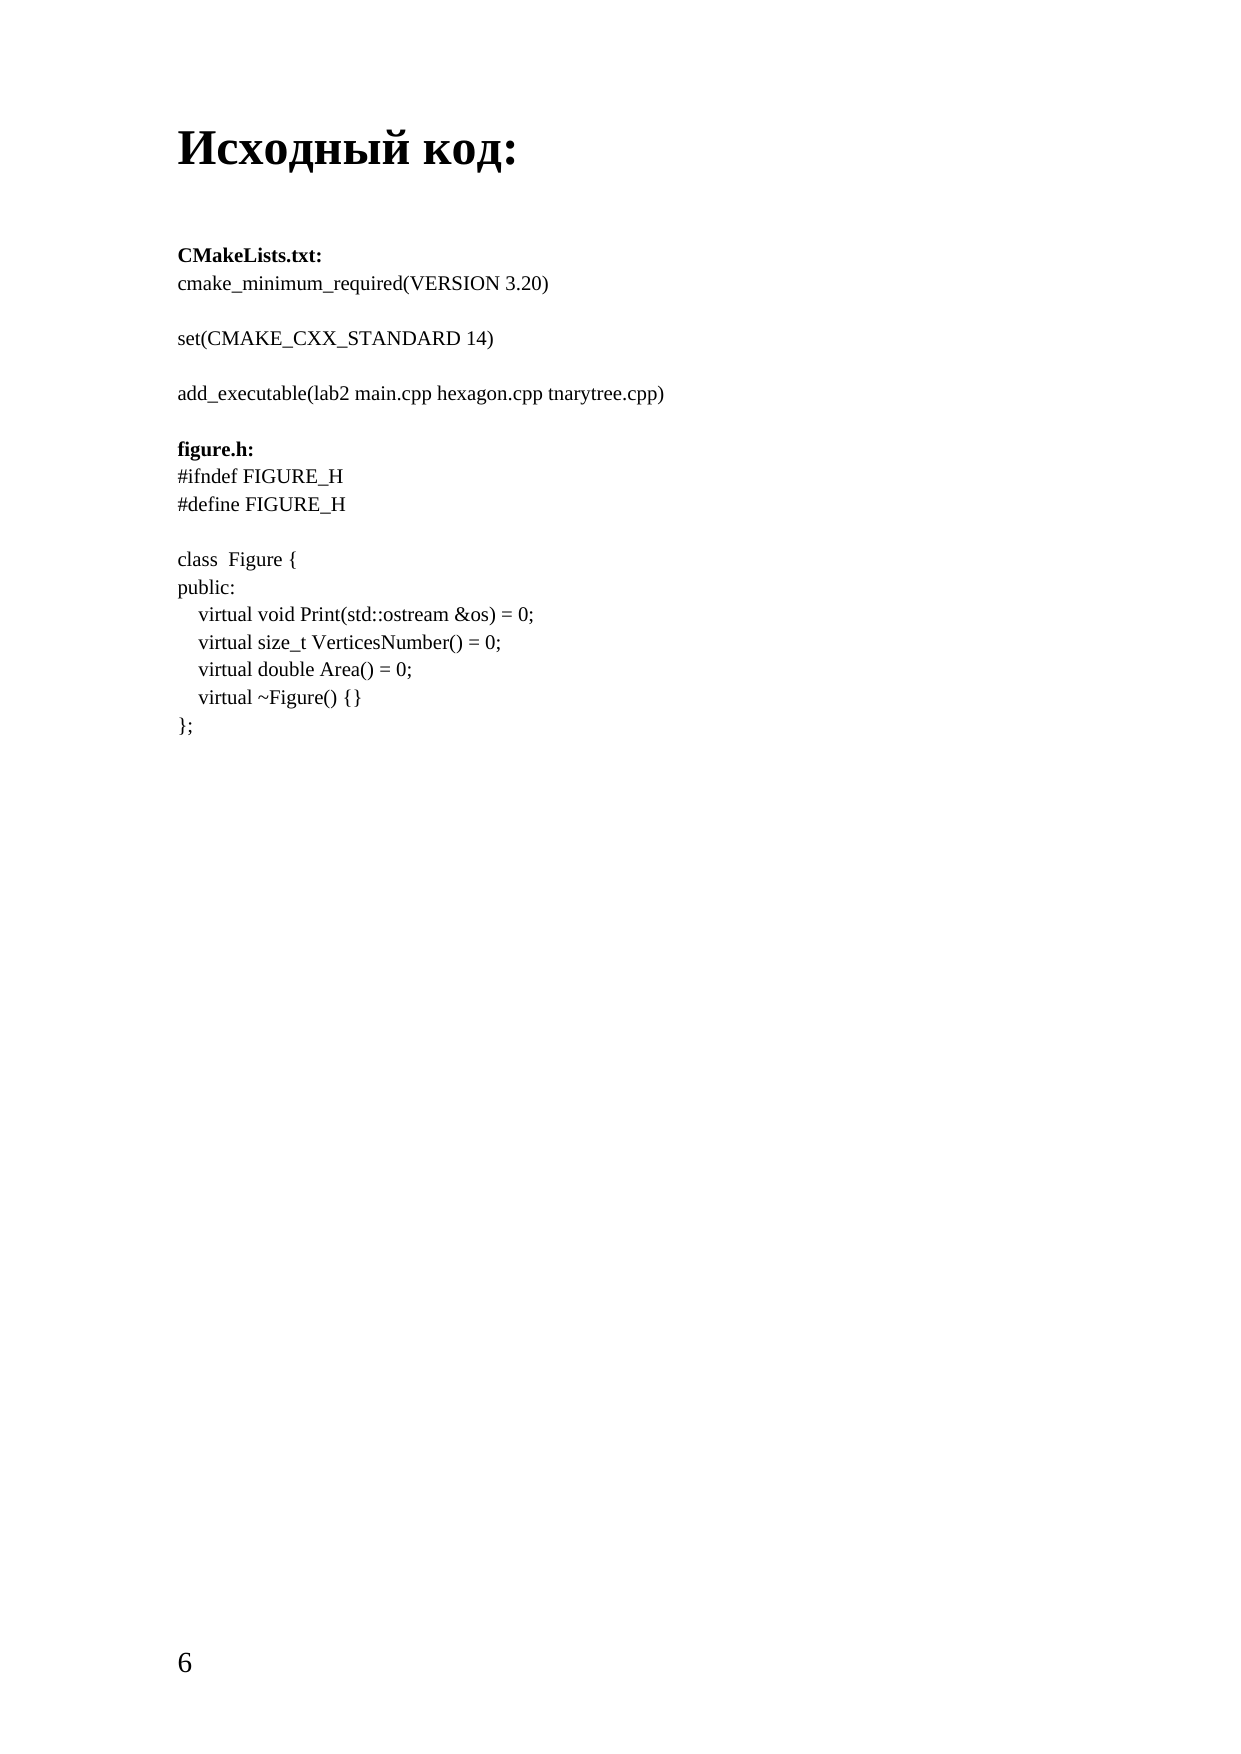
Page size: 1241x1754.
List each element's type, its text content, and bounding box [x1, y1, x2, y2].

subtitle virtual void Print(std::ostream &os) = 0; [177, 602, 1152, 626]
subtitle virtual size_t VerticesNumber() = 0; [177, 630, 1152, 654]
subtitle Исходный код: [177, 118, 1152, 176]
subtitle cmake_minimum_required(VERSION 3.20) [177, 271, 1152, 295]
subtitle virtual ~Figure() {} [177, 685, 1152, 709]
subtitle public: [177, 574, 1152, 599]
subtitle #define FIGURE_H [177, 492, 1152, 516]
subtitle #ifndef FIGURE_H [177, 464, 1152, 488]
subtitle virtual double Area() = 0; [177, 657, 1152, 681]
subtitle set(CMAKE_CXX_STANDARD 14) [177, 326, 1152, 350]
subtitle figure.h: [177, 437, 1152, 461]
subtitle CMakeLists.txt: [177, 243, 1152, 267]
subtitle }; [177, 713, 1152, 737]
subtitle add_executable(lab2 main.cpp hexagon.cpp tnarytree.cpp) [177, 381, 1152, 405]
subtitle class Figure { [177, 547, 1152, 571]
